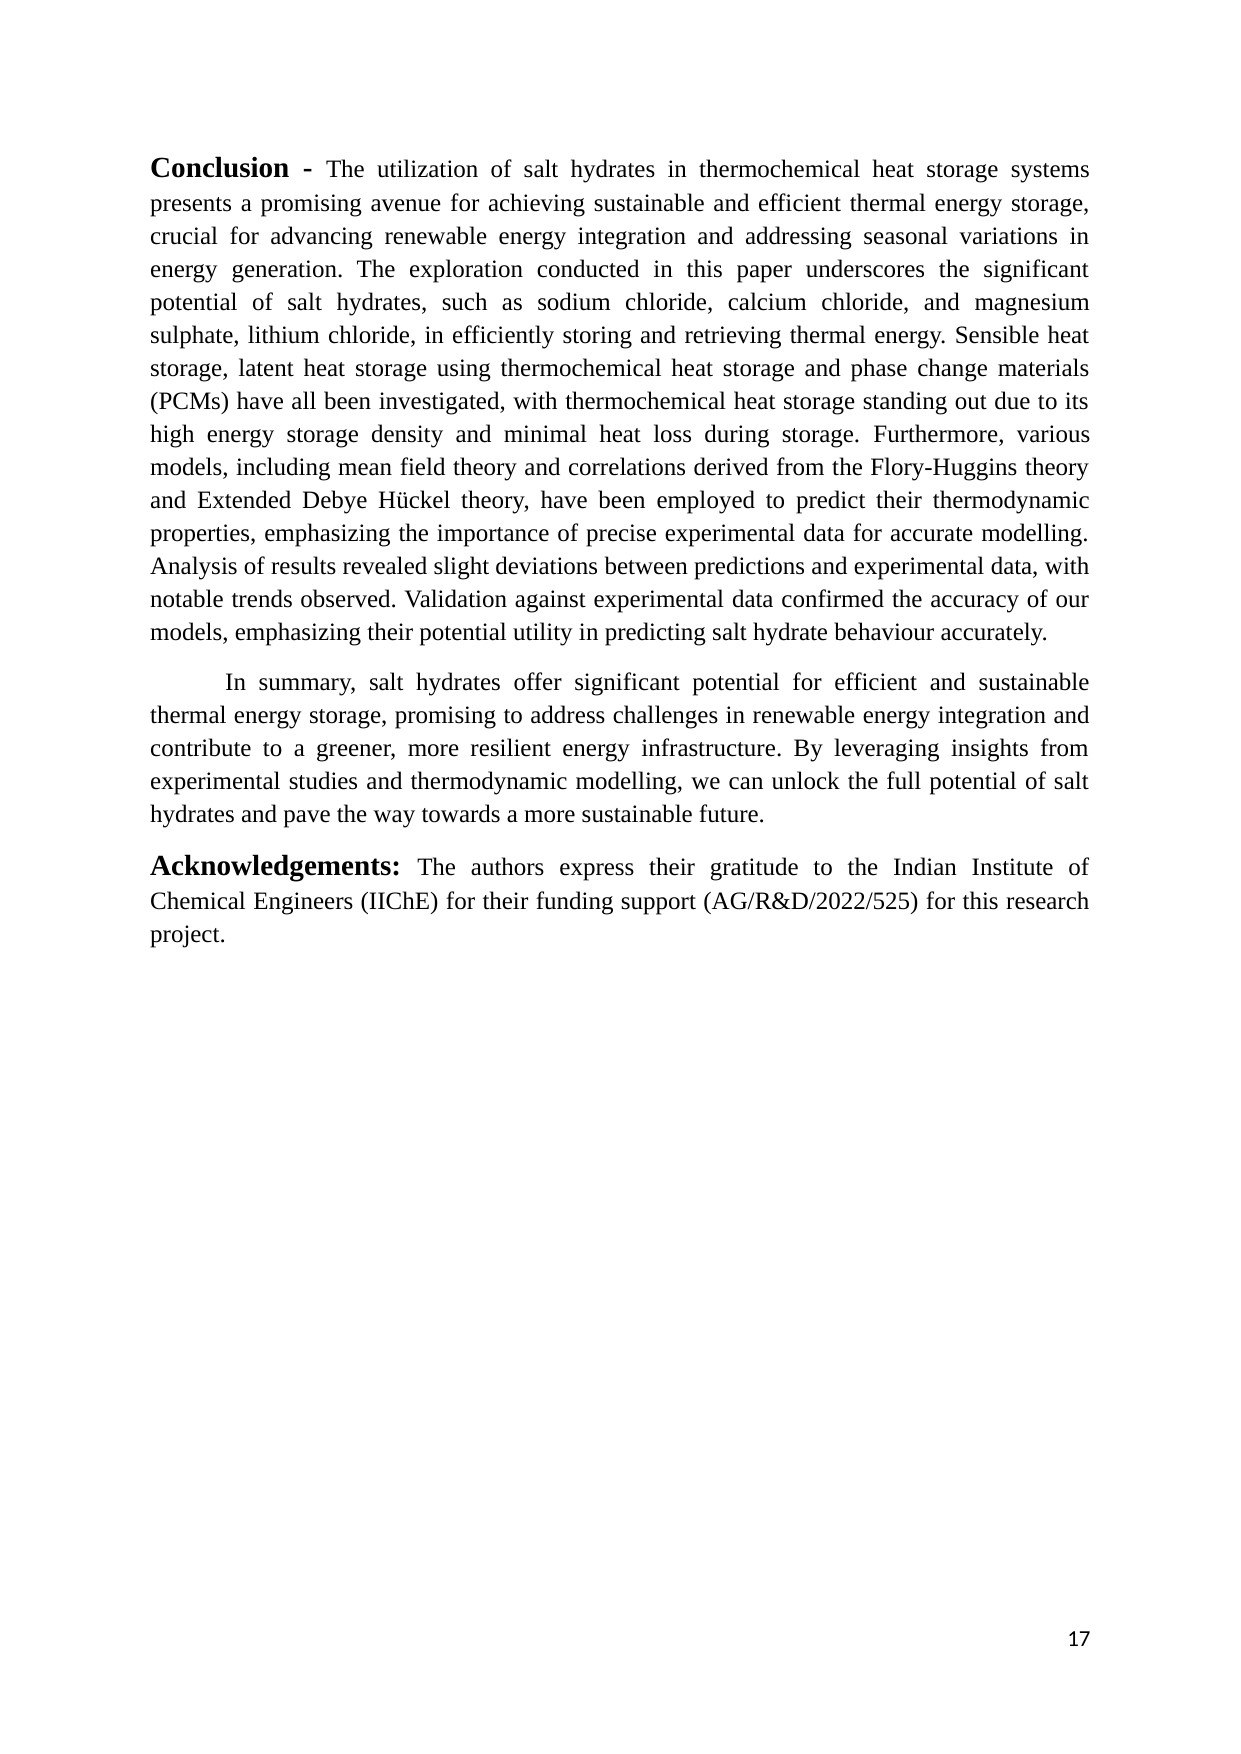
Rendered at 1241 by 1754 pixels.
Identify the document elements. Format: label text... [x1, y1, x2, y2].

text Conclusion - The utilization of salt hydrates in thermochemical heat storage systems presents a promising avenue for achieving sustainable and efficient thermal energy storage, crucial for advancing renewable energy integration and addressing seasonal variations in energy generation. The exploration conducted in this paper underscores the significant potential of salt hydrates, such as sodium chloride, calcium chloride, and magnesium sulphate, lithium chloride, in efficiently storing and retrieving thermal energy. Sensible heat storage, latent heat storage using thermochemical heat storage and phase change materials (PCMs) have all been investigated, with thermochemical heat storage standing out due to its high energy storage density and minimal heat loss during storage. Furthermore, various models, including mean field theory and correlations derived from the Flory-Huggins theory and Extended Debye Hückel theory, have been employed to predict their thermodynamic properties, emphasizing the importance of precise experimental data for accurate modelling. Analysis of results revealed slight deviations between predictions and experimental data, with notable trends observed. Validation against experimental data confirmed the accuracy of our models, emphasizing their potential utility in predicting salt hydrate behaviour accurately. [150, 150, 1090, 646]
text In summary, salt hydrates offer significant potential for efficient and sustainable thermal energy storage, promising to address challenges in renewable energy integration and contribute to a greener, more resilient energy infrastructure. By leveraging insights from experimental studies and thermodynamic modelling, we can unlock the full potential of salt hydrates and pave the way towards a more sustainable future. [150, 667, 1090, 828]
text Acknowledgements: The authors express their gratitude to the Indian Institute of Chemical Engineers (IIChE) for their funding support (AG/R&D/2022/525) for this research project. [150, 848, 1090, 948]
